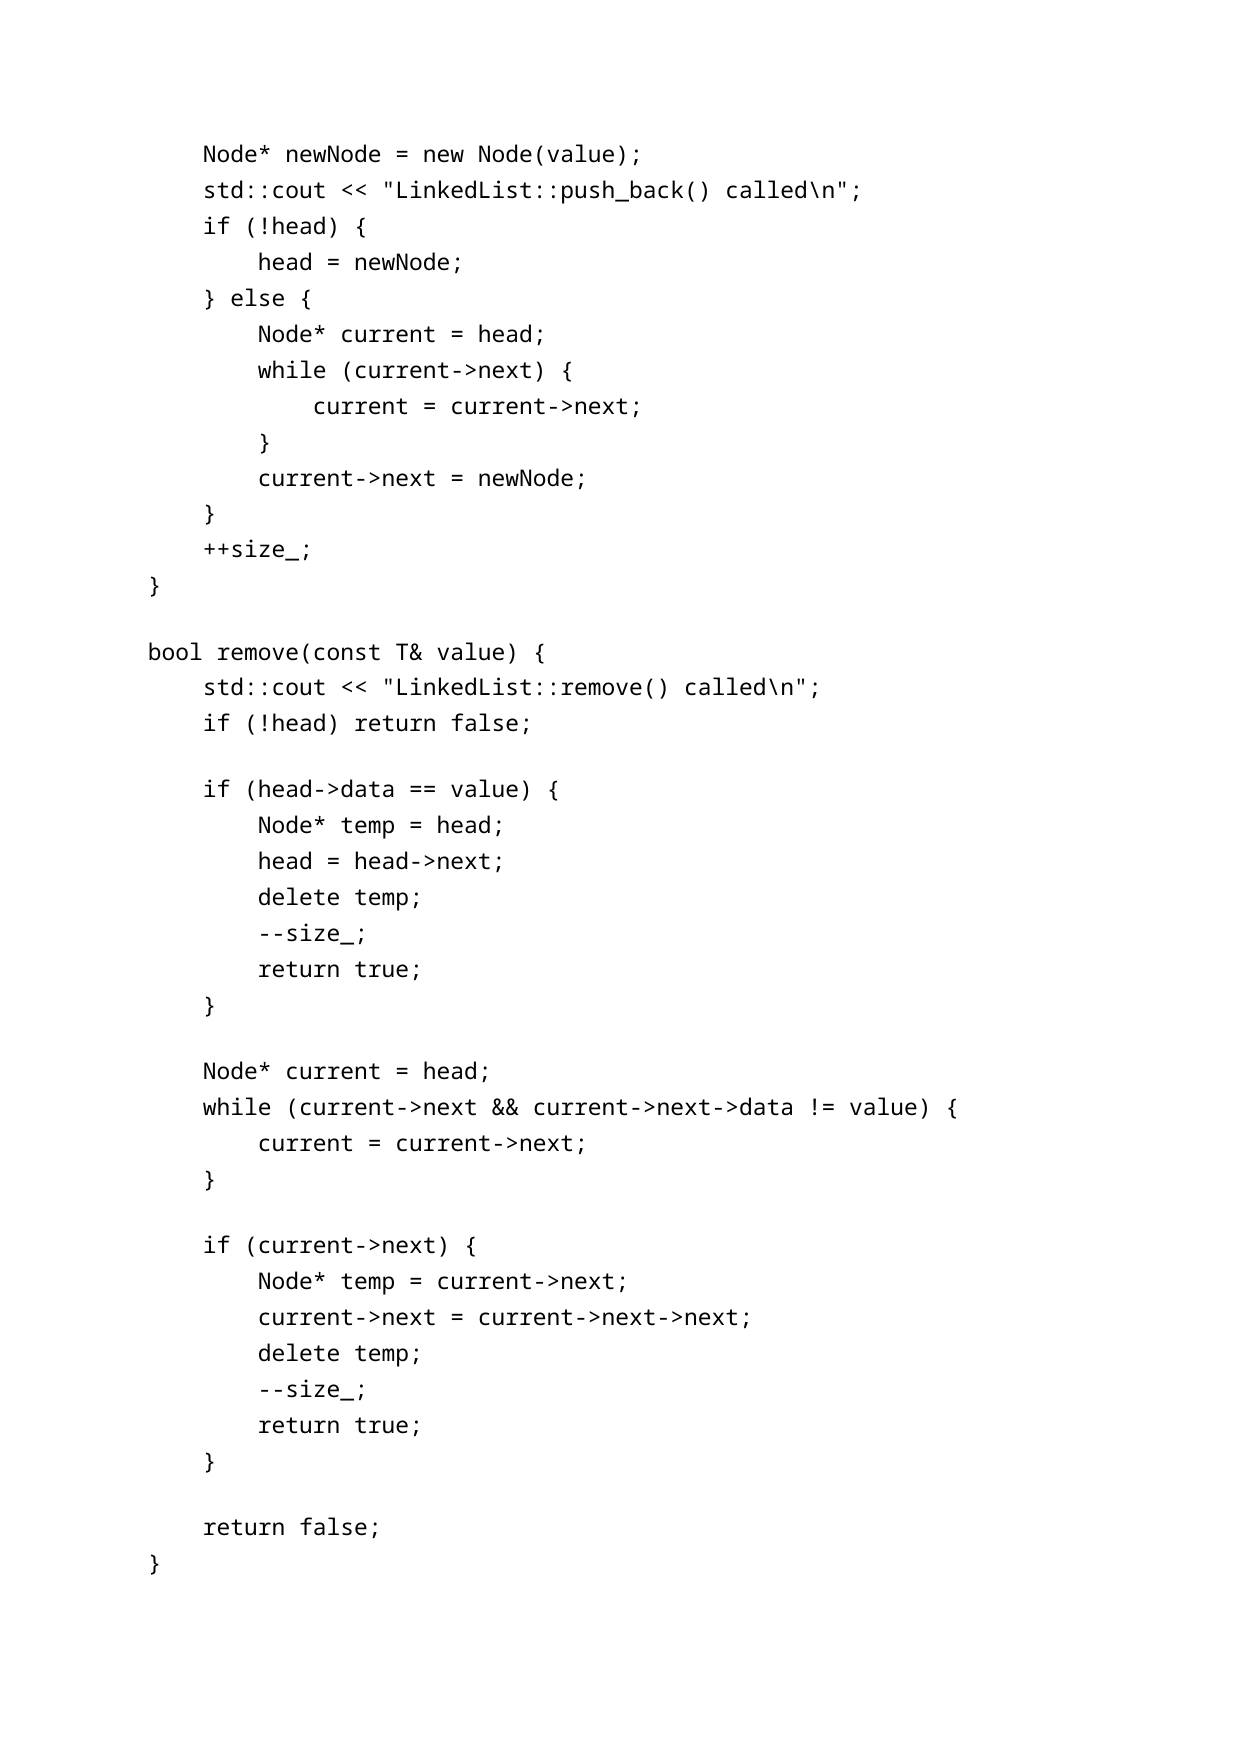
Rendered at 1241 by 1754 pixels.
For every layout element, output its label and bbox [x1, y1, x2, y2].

text [148, 138, 1152, 1608]
